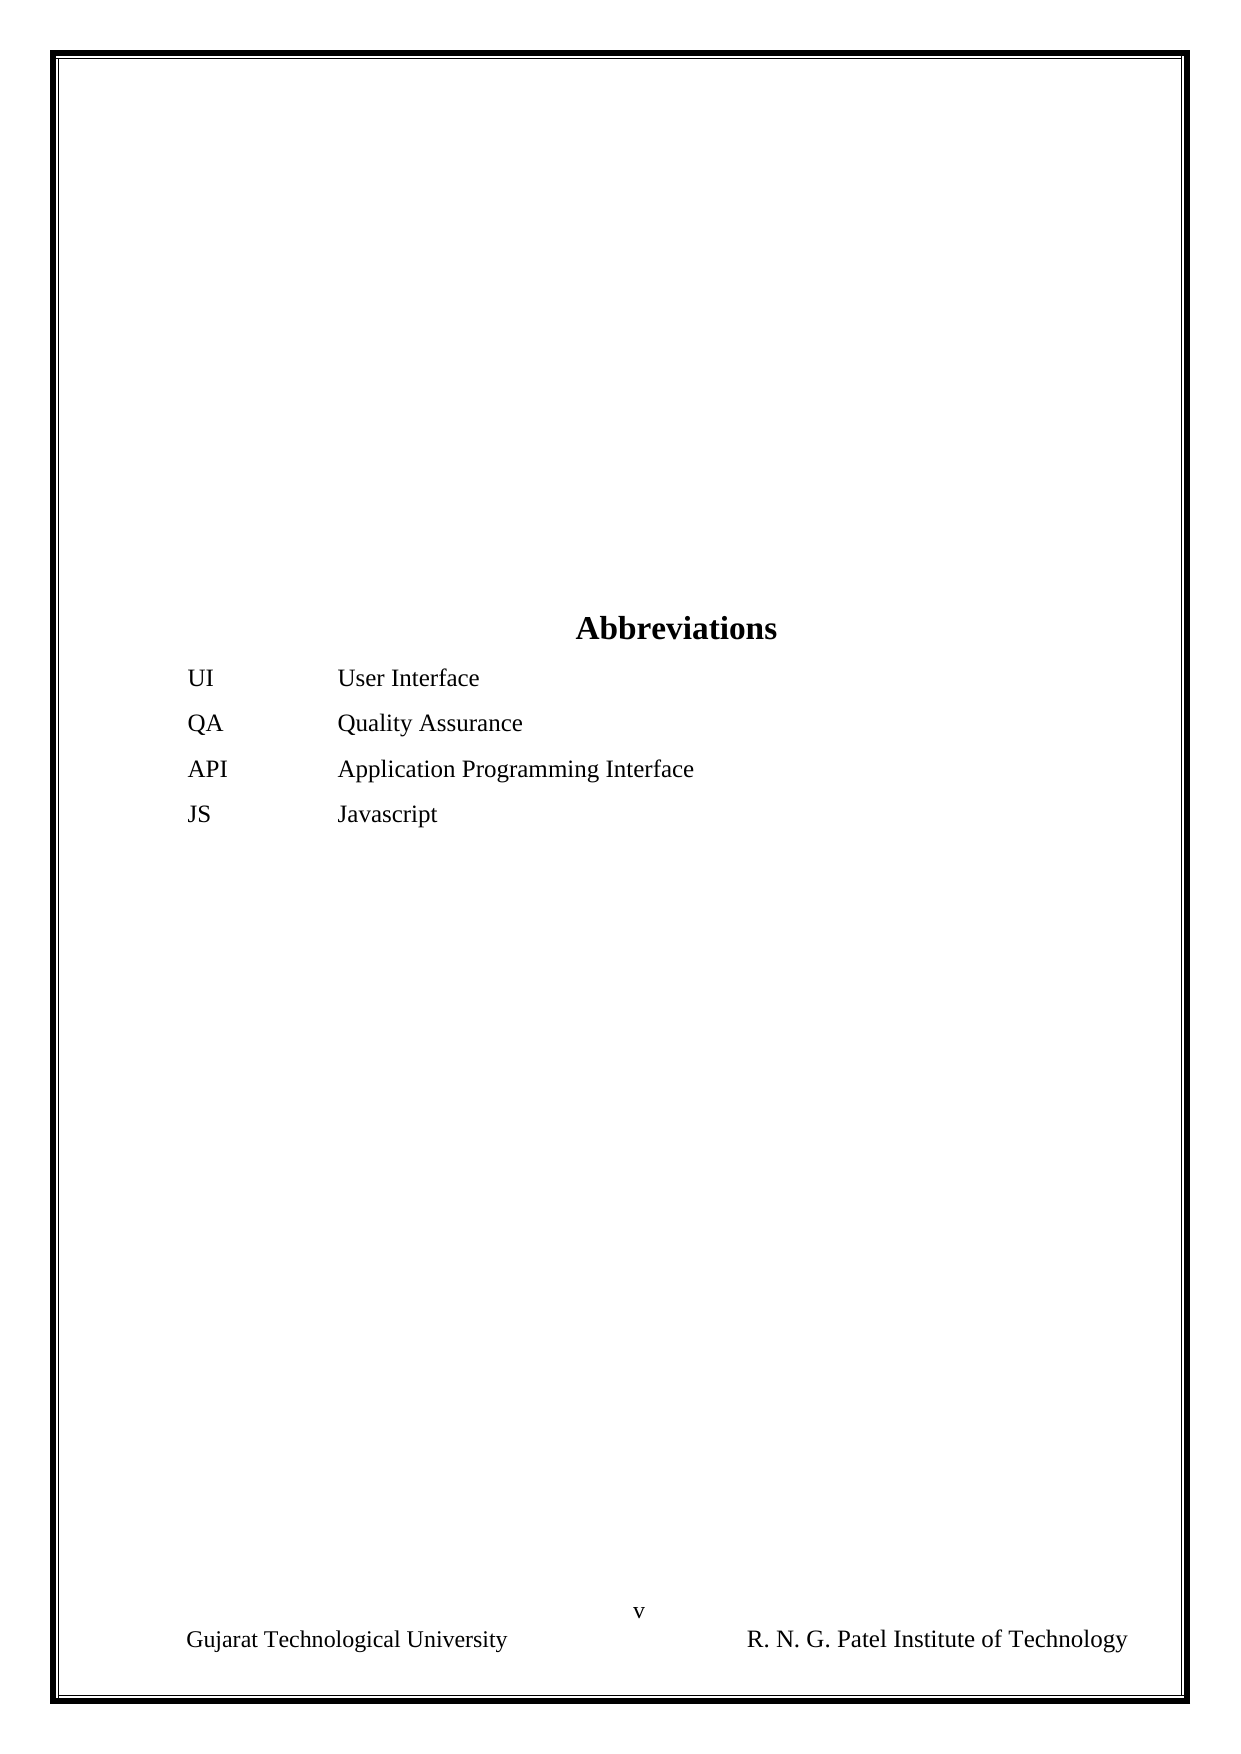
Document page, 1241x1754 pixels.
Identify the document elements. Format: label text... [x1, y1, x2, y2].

text Abbreviations [187, 608, 1090, 646]
text QA Quality Assurance [187, 708, 1090, 737]
text UI User Interface [187, 663, 1090, 692]
text API Application Programming Interface [187, 754, 1090, 782]
text JS Javascript [187, 799, 1090, 828]
